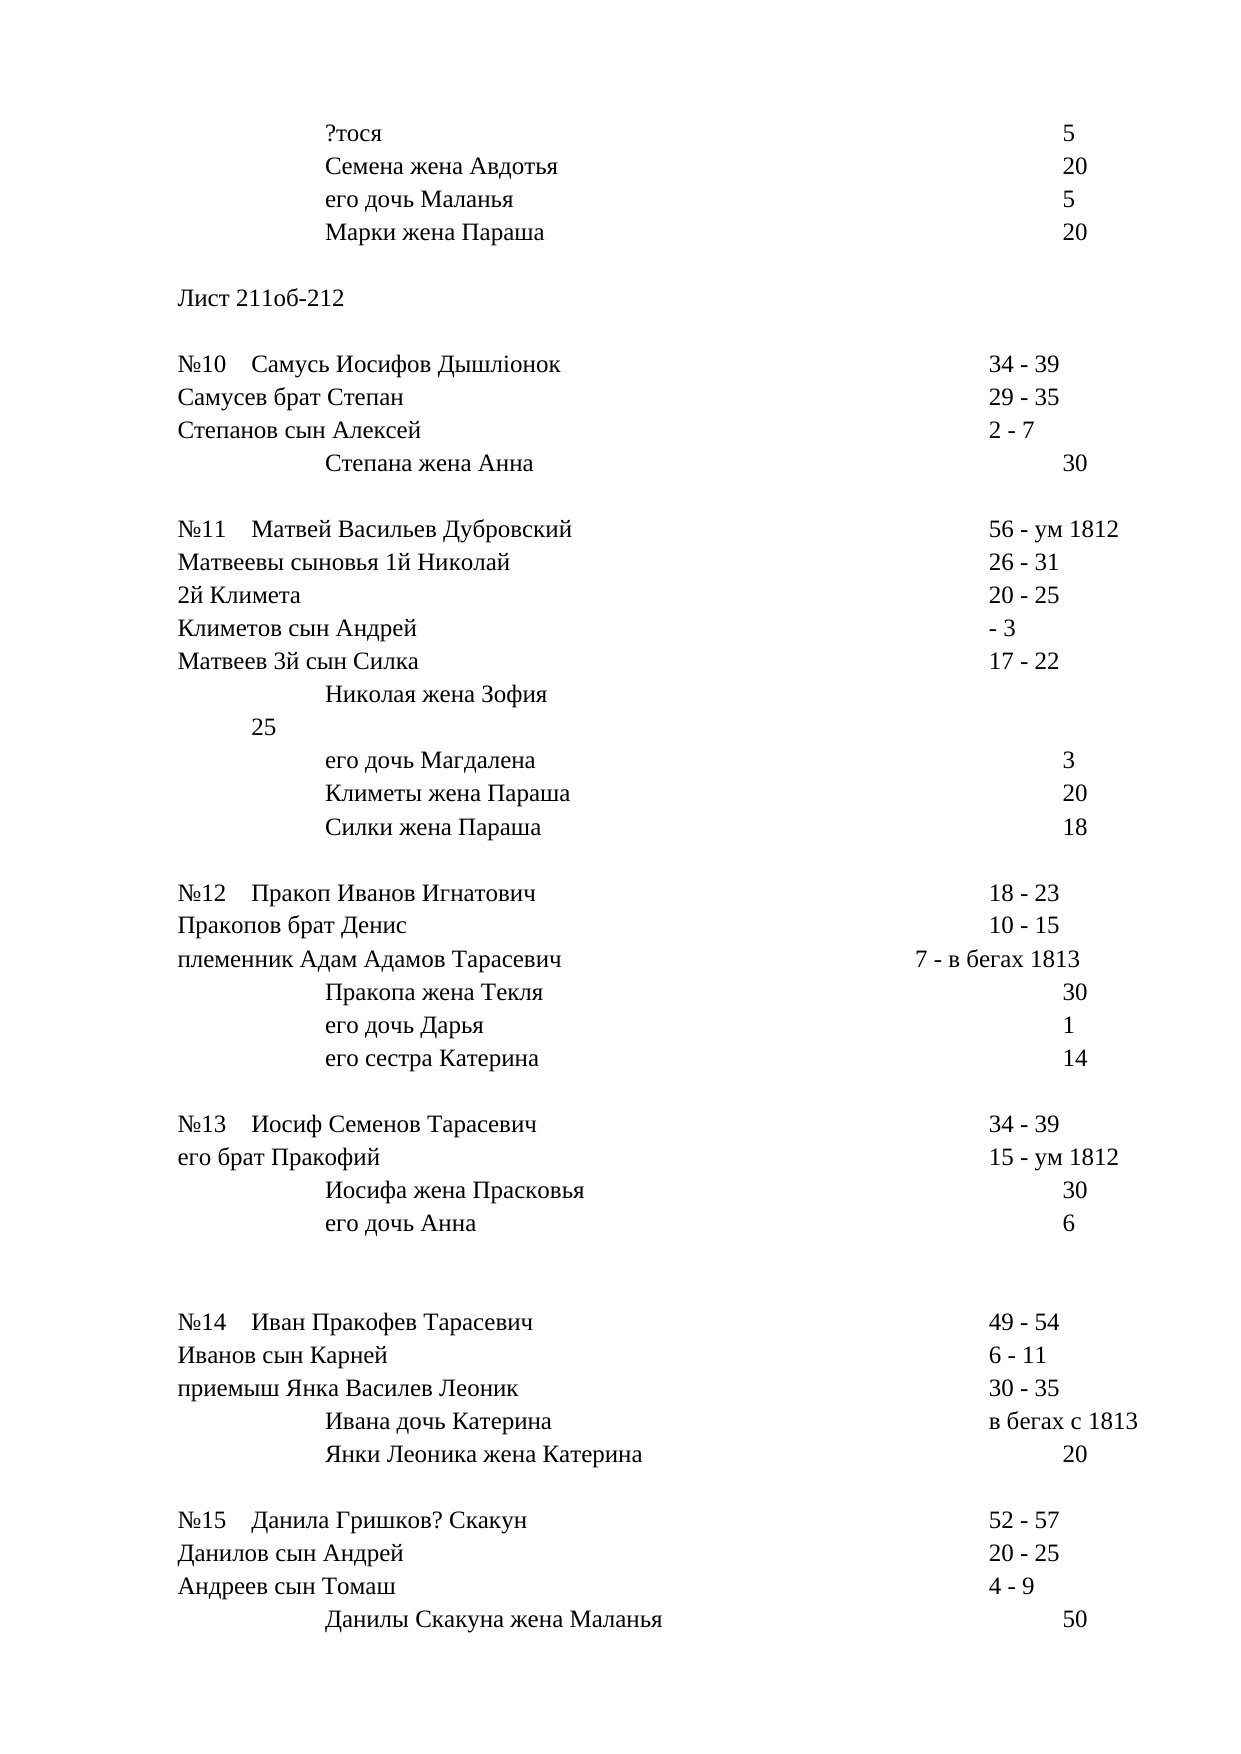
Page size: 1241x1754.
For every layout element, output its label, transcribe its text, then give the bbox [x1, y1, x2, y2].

text Ивана дочь Катерина в бегах с 1813 [177, 1406, 1152, 1435]
text его сестра Катерина 14 [177, 1043, 1152, 1071]
text №14 Иван Пракофев Тарасевич 49 - 54 [177, 1307, 1152, 1336]
text 2й Климета 20 - 25 [177, 580, 1152, 609]
text №11 Матвей Васильев Дубровский 56 - ум 1812 [177, 514, 1152, 543]
text его брат Пракофий 15 - ум 1812 [177, 1142, 1152, 1171]
text племенник Адам Адамов Тарасевич 7 - в бегах 1813 [177, 944, 1152, 972]
text Данилов сын Андрей 20 - 25 [177, 1538, 1152, 1567]
text Иванов сын Карней 6 - 11 [177, 1340, 1152, 1369]
text его дочь Анна 6 [177, 1208, 1152, 1237]
text его дочь Маланья 5 [177, 184, 1152, 213]
text Данилы Скакуна жена Маланья 50 [177, 1604, 1152, 1633]
text приемыш Янка Василев Леоник 30 - 35 [177, 1373, 1152, 1402]
text Янки Леоника жена Катерина 20 [177, 1439, 1152, 1468]
text Пракопов брат Денис 10 - 15 [177, 911, 1152, 939]
text Климетов сын Андрей - 3 [177, 613, 1152, 642]
text №15 Данила Гришков? Скакун 52 - 57 [177, 1505, 1152, 1534]
text его дочь Дарья 1 [177, 1010, 1152, 1038]
text №10 Самусь Иосифов Дышлiонок 34 - 39 [177, 349, 1152, 378]
text №12 Пракоп Иванов Игнатович 18 - 23 [177, 878, 1152, 906]
text Степанов сын Алексей 2 - 7 [177, 415, 1152, 444]
text его дочь Магдалена 3 [177, 746, 1152, 774]
text Матвеев 3й сын Силка 17 - 22 [177, 646, 1152, 675]
text Лист 211об-212 [177, 283, 1152, 312]
text Николая жена Зофия 25 [177, 679, 1152, 741]
text Марки жена Параша 20 [177, 217, 1152, 246]
text Силки жена Параша 18 [177, 812, 1152, 840]
text Иосифа жена Прасковья 30 [177, 1175, 1152, 1203]
text Самусев брат Степан 29 - 35 [177, 382, 1152, 411]
text Матвеевы сыновья 1й Николай 26 - 31 [177, 547, 1152, 576]
text Семена жена Авдотья 20 [177, 151, 1152, 180]
text Андреев сын Томаш 4 - 9 [177, 1571, 1152, 1600]
text Климеты жена Параша 20 [177, 778, 1152, 807]
text Степана жена Анна 30 [177, 448, 1152, 477]
text №13 Иосиф Семенов Тарасевич 34 - 39 [177, 1109, 1152, 1137]
text ?тося 5 [177, 118, 1152, 147]
text Пракопа жена Текля 30 [177, 977, 1152, 1005]
